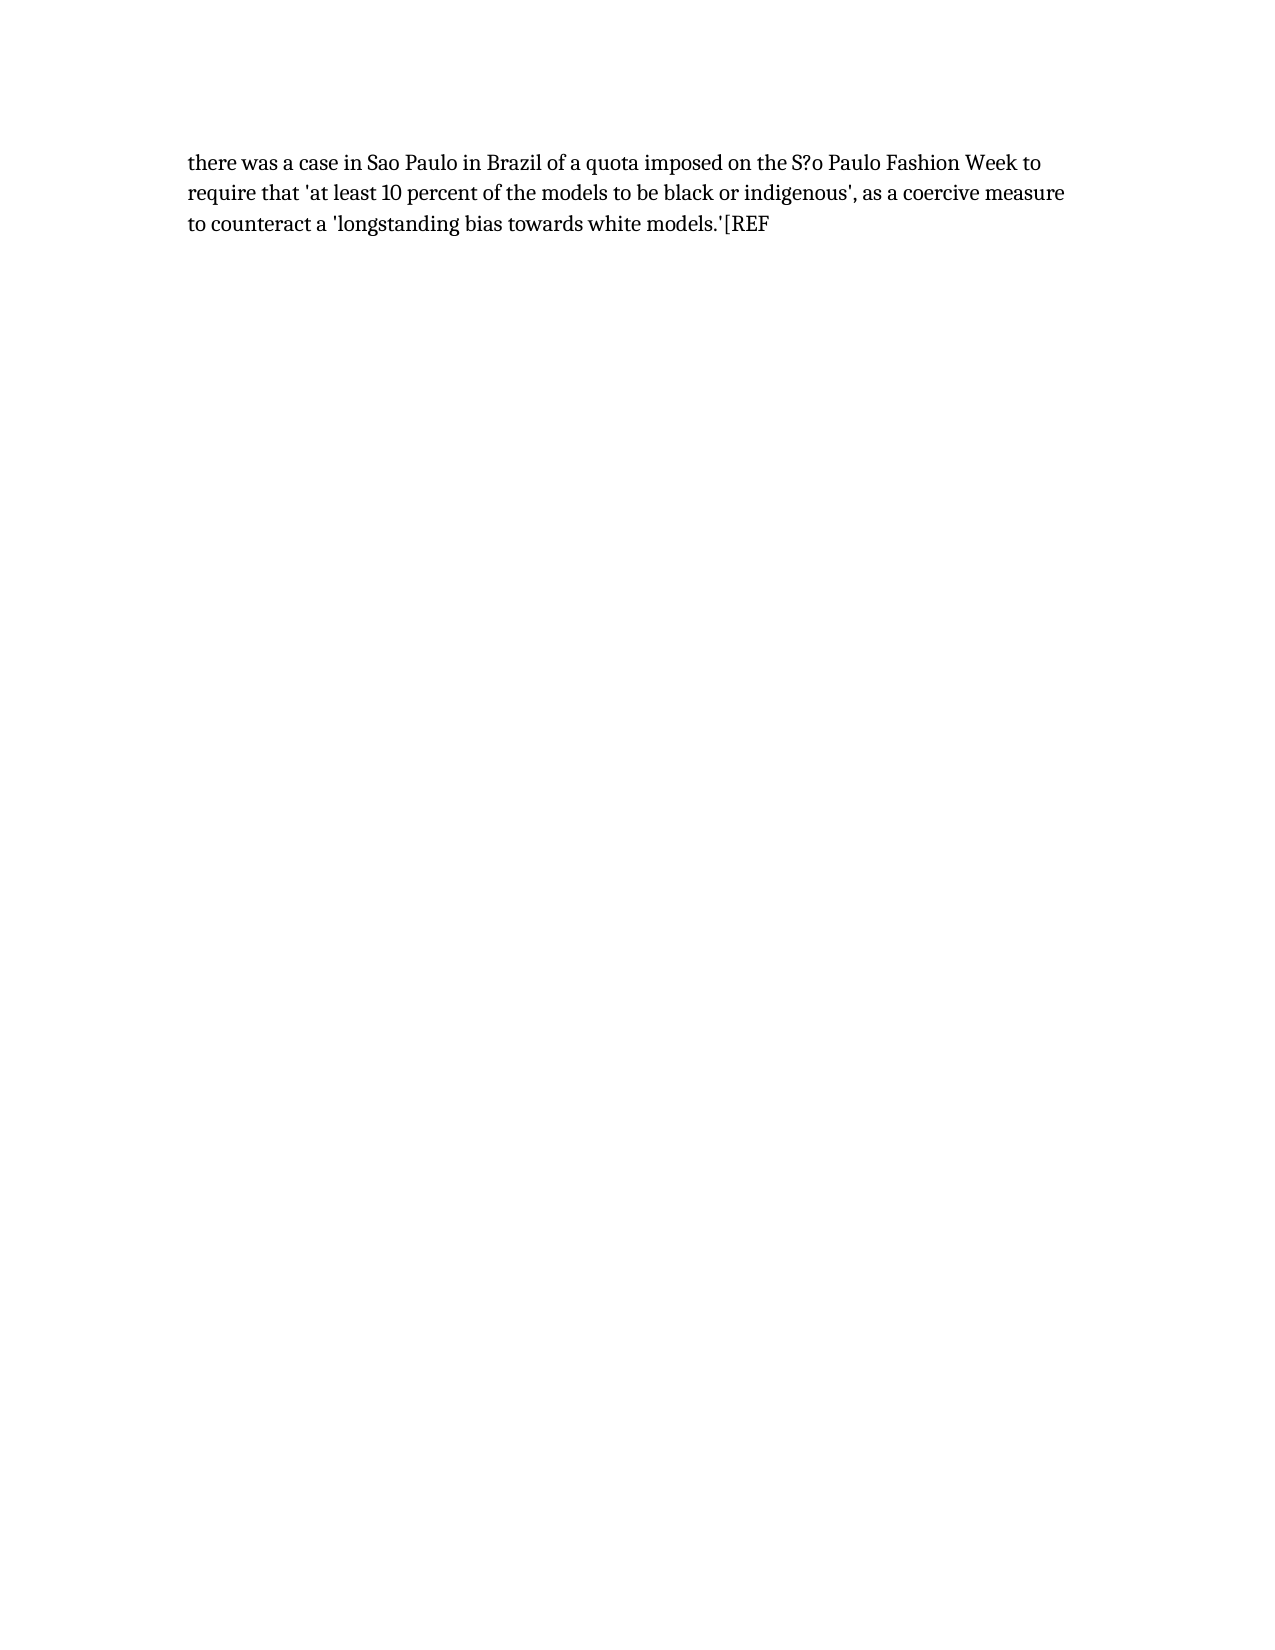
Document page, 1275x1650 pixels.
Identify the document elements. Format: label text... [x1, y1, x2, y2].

text there was a case in Sao Paulo in Brazil of a quota imposed on the S?o Paulo Fashion Week to require that 'at least 10 percent of the models to be black or indigenous', as a coercive measure to counteract a 'longstanding bias towards white models.'[REF [187, 150, 1087, 237]
